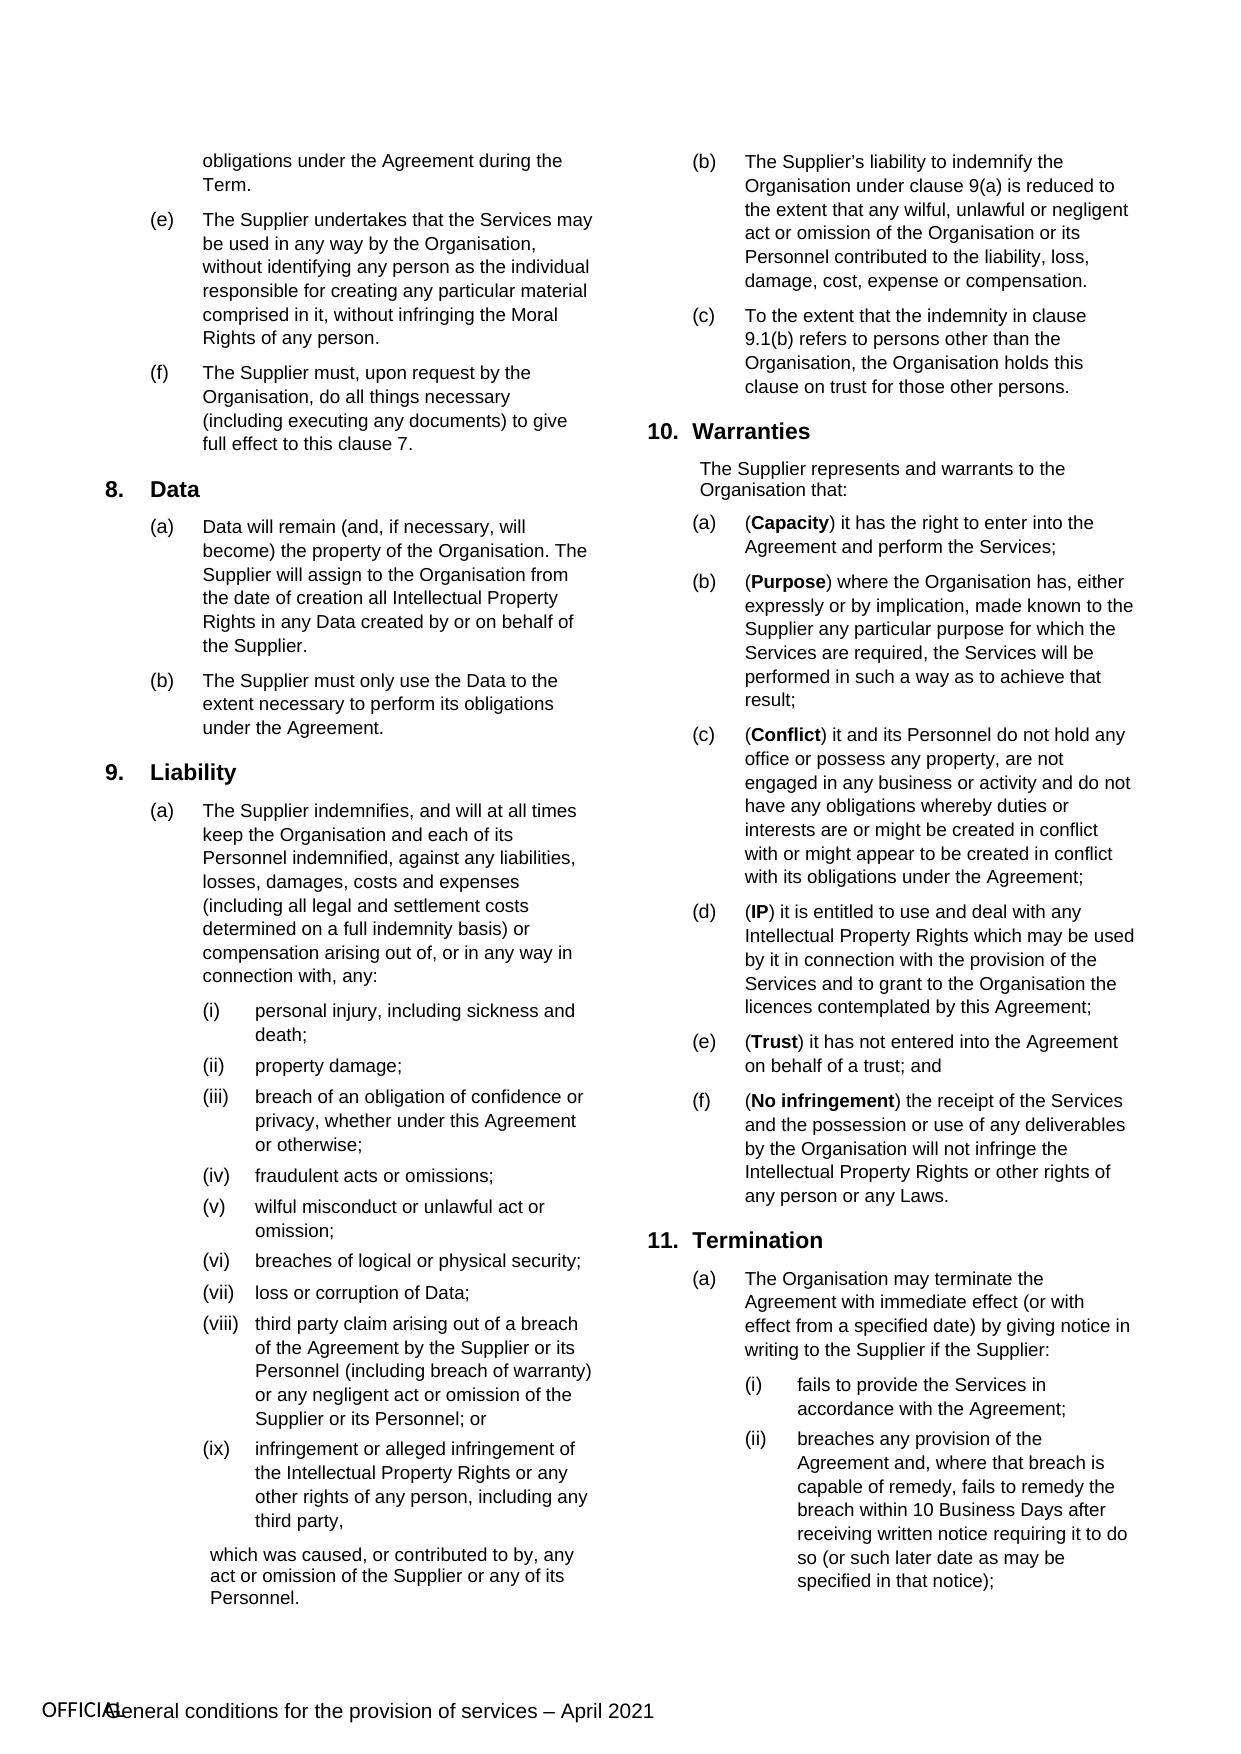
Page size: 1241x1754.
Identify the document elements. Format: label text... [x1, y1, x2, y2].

list (Capacity) it has the right to enter into the Agreement and perform the Services; [692, 511, 1135, 557]
list (IP) it is entitled to use and deal with any Intellectual Property Rights which may be used by it in connection with the provision of the Services and to grant to the Organisation the licences contemplated by this Agreement; [692, 900, 1135, 1017]
list property damage; [202, 1054, 593, 1077]
list The Supplier must, upon request by the Organisation, do all things necessary (including executing any documents) to give full effect to this clause 7. [150, 361, 593, 455]
list The Supplier’s liability to indemnify the Organisation under clause 9(a) is reduced to the extent that any wilful, unlawful or negligent act or omission of the Organisation or its Personnel contributed to the liability, loss, damage, cost, expense or compensation. [692, 150, 1135, 291]
list The Supplier indemnifies, and will at all times keep the Organisation and each of its Personnel indemnified, against any liabilities, losses, damages, costs and expenses (including all legal and settlement costs determined on a full indemnity basis) or compensation arising out of, or in any way in connection with, any: [150, 799, 593, 987]
list loss or corruption of Data; [202, 1281, 593, 1303]
text The Supplier represents and warrants to the Organisation that: [699, 457, 1135, 500]
list personal injury, including sickness and death; [202, 999, 593, 1046]
subtitle Termination [647, 1227, 1135, 1253]
list breaches of logical or physical security; [202, 1249, 593, 1272]
list third party claim arising out of a breach of the Agreement by the Supplier or its Personnel (including breach of warranty) or any negligent act or omission of the Supplier or its Personnel; or [202, 1312, 593, 1429]
list Data will remain (and, if necessary, will become) the property of the Organisation. The Supplier will assign to the Organisation from the date of creation all Intellectual Property Rights in any Data created by or on behalf of the Supplier. [150, 515, 593, 656]
list (Purpose) where the Organisation has, either expressly or by implication, made known to the Supplier any particular purpose for which the Services are required, the Services will be performed in such a way as to achieve that result; [692, 570, 1135, 711]
list breach of an obligation of confidence or privacy, whether under this Agreement or otherwise; [202, 1085, 593, 1155]
subtitle Warranties [647, 418, 1135, 444]
list fails to provide the Services in accordance with the Agreement; [744, 1372, 1135, 1419]
list To the extent that the indemnity in clause 9(a) refers to persons other than the Organisation, the Organisation holds this clause on trust for those other persons. [692, 303, 1135, 397]
list The Supplier must only use the Data to the extent necessary to perform its obligations under the Agreement. [150, 668, 593, 738]
list (Trust) it has not entered into the Agreement on behalf of a trust; and [692, 1030, 1135, 1076]
list The Supplier undertakes that the Services may be used in any way by the Organisation, without identifying any person as the individual responsible for creating any particular material comprised in it, without infringing the Moral Rights of any person. [150, 208, 593, 349]
list (No infringement) the receipt of the Services and the possession or use of any deliverables by the Organisation will not infringe the Intellectual Property Rights or other rights of any person or any Laws. [692, 1089, 1135, 1206]
list infringement or alleged infringement of the Intellectual Property Rights or any other rights of any person, including any third party, [202, 1437, 593, 1531]
text which was caused, or contributed to by, any act or omission of the Supplier or any of its Personnel. [210, 1543, 593, 1608]
list wilful misconduct or unlawful act or omission; [202, 1195, 593, 1241]
list breaches any provision of the Agreement and, where that breach is capable of remedy, fails to remedy the breach within 10 Business Days after receiving written notice requiring it to do so (or such later date as may be specified in that notice); [744, 1427, 1135, 1592]
list (Conflict) it and its Personnel do not hold any office or possess any property, are not engaged in any business or activity and do not have any obligations whereby duties or interests are or might be created in conflict with or might appear to be created in conflict with its obligations under the Agreement; [692, 723, 1135, 888]
list The Organisation may terminate the Agreement with immediate effect (or with effect from a specified date) by giving notice in writing to the Supplier if the Supplier: [692, 1266, 1135, 1360]
subtitle Data [105, 476, 593, 502]
subtitle Liability [105, 759, 593, 786]
list fraudulent acts or omissions; [202, 1163, 593, 1186]
